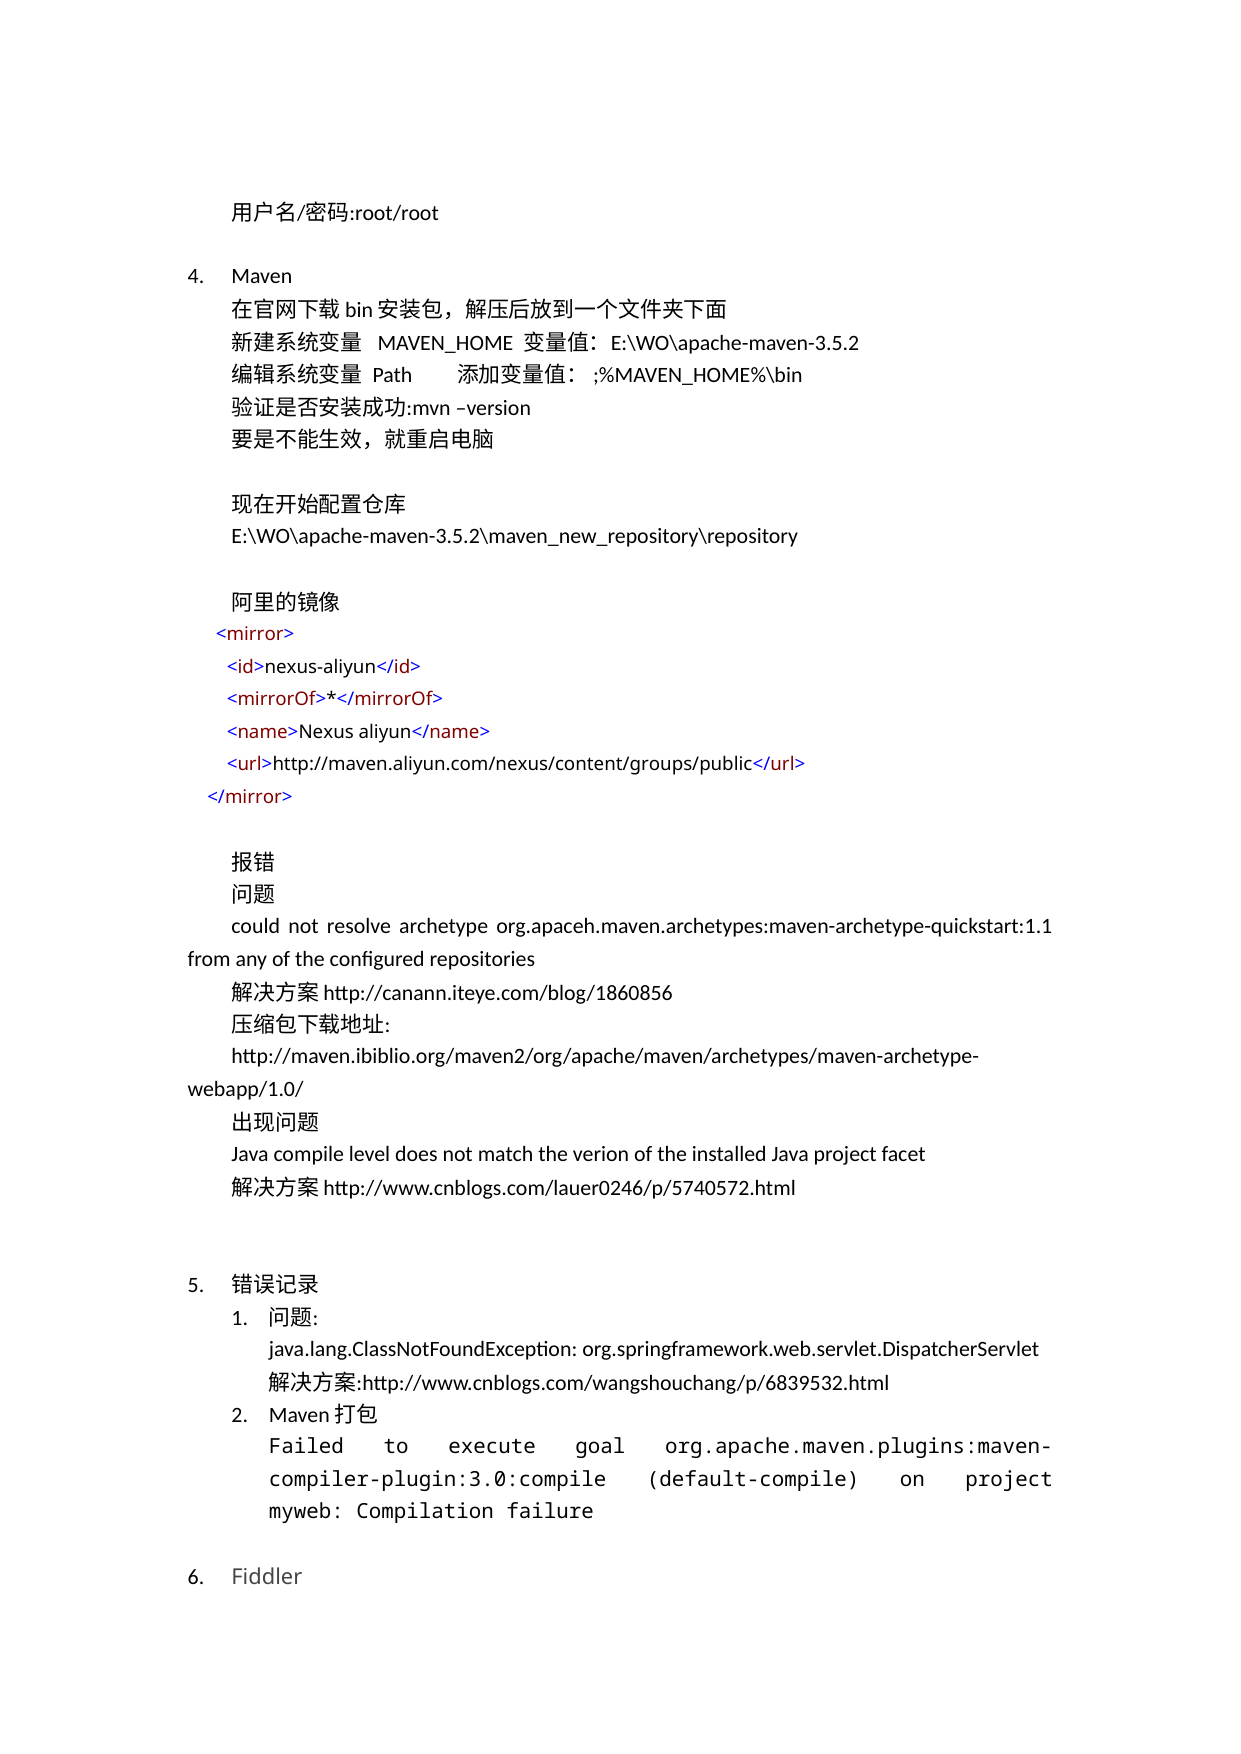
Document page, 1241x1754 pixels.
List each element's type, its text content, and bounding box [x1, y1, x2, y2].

text <mirrorOf>*</mirrorOf> [187, 682, 1053, 714]
list 解决方案:http://www.cnblogs.com/wangshouchang/p/6839532.html [269, 1364, 1053, 1397]
list 出现问题 [187, 1104, 1053, 1137]
list 阿里的镜像 [187, 584, 1053, 617]
list 在官网下载bin安装包，解压后放到一个文件夹下面 [231, 292, 1053, 324]
list could not resolve archetype org.apaceh.maven.archetypes:maven-archetype-quickstart:1.1 from any of the configured repositories [187, 909, 1053, 974]
text </mirror> [187, 779, 1053, 812]
list 编辑系统变量 Path 添加变量值： ;%MAVEN_HOME%\bin [231, 357, 1053, 389]
list 问题 [187, 877, 1053, 909]
list 报错 [187, 844, 1053, 877]
list 错误记录 [187, 1267, 1053, 1299]
list 用户名/密码:root/root [231, 194, 1053, 227]
text <url>http://maven.aliyun.com/nexus/content/groups/public</url> [187, 747, 1053, 779]
list Failed to execute goal org.apache.maven.plugins:maven-compiler-plugin:3.0:compile (default-compile) on project myweb: Compilation failure [269, 1429, 1053, 1527]
list 解决方案http://www.cnblogs.com/lauer0246/p/5740572.html [187, 1169, 1053, 1202]
text 新建系统变量 MAVEN_HOME 变量值：E:\WO\apache-maven-3.5.2 [187, 324, 1053, 357]
text <name>Nexus aliyun</name> [187, 714, 1053, 747]
list 现在开始配置仓库 [231, 487, 1053, 519]
list 问题: [231, 1299, 1053, 1332]
list Maven [187, 259, 1053, 292]
list 解决方案http://canann.iteye.com/blog/1860856 [187, 974, 1053, 1007]
list 压缩包下载地址: [187, 1007, 1053, 1039]
list Java compile level does not match the verion of the installed Java project facet [187, 1137, 1053, 1169]
list http://maven.ibiblio.org/maven2/org/apache/maven/archetypes/maven-archetype-webapp/1.0/ [187, 1039, 1053, 1104]
text <mirror> [187, 617, 1053, 649]
list 验证是否安装成功:mvn –version [231, 389, 1053, 422]
list java.lang.ClassNotFoundException: org.springframework.web.servlet.DispatcherServlet [269, 1332, 1053, 1364]
list E:\WO\apache-maven-3.5.2\maven_new_repository\repository [187, 519, 1053, 552]
text <id>nexus-aliyun</id> [187, 649, 1053, 682]
list Maven打包 [231, 1397, 1053, 1429]
list 要是不能生效，就重启电脑 [231, 422, 1053, 454]
list Fiddler [187, 1559, 1053, 1592]
